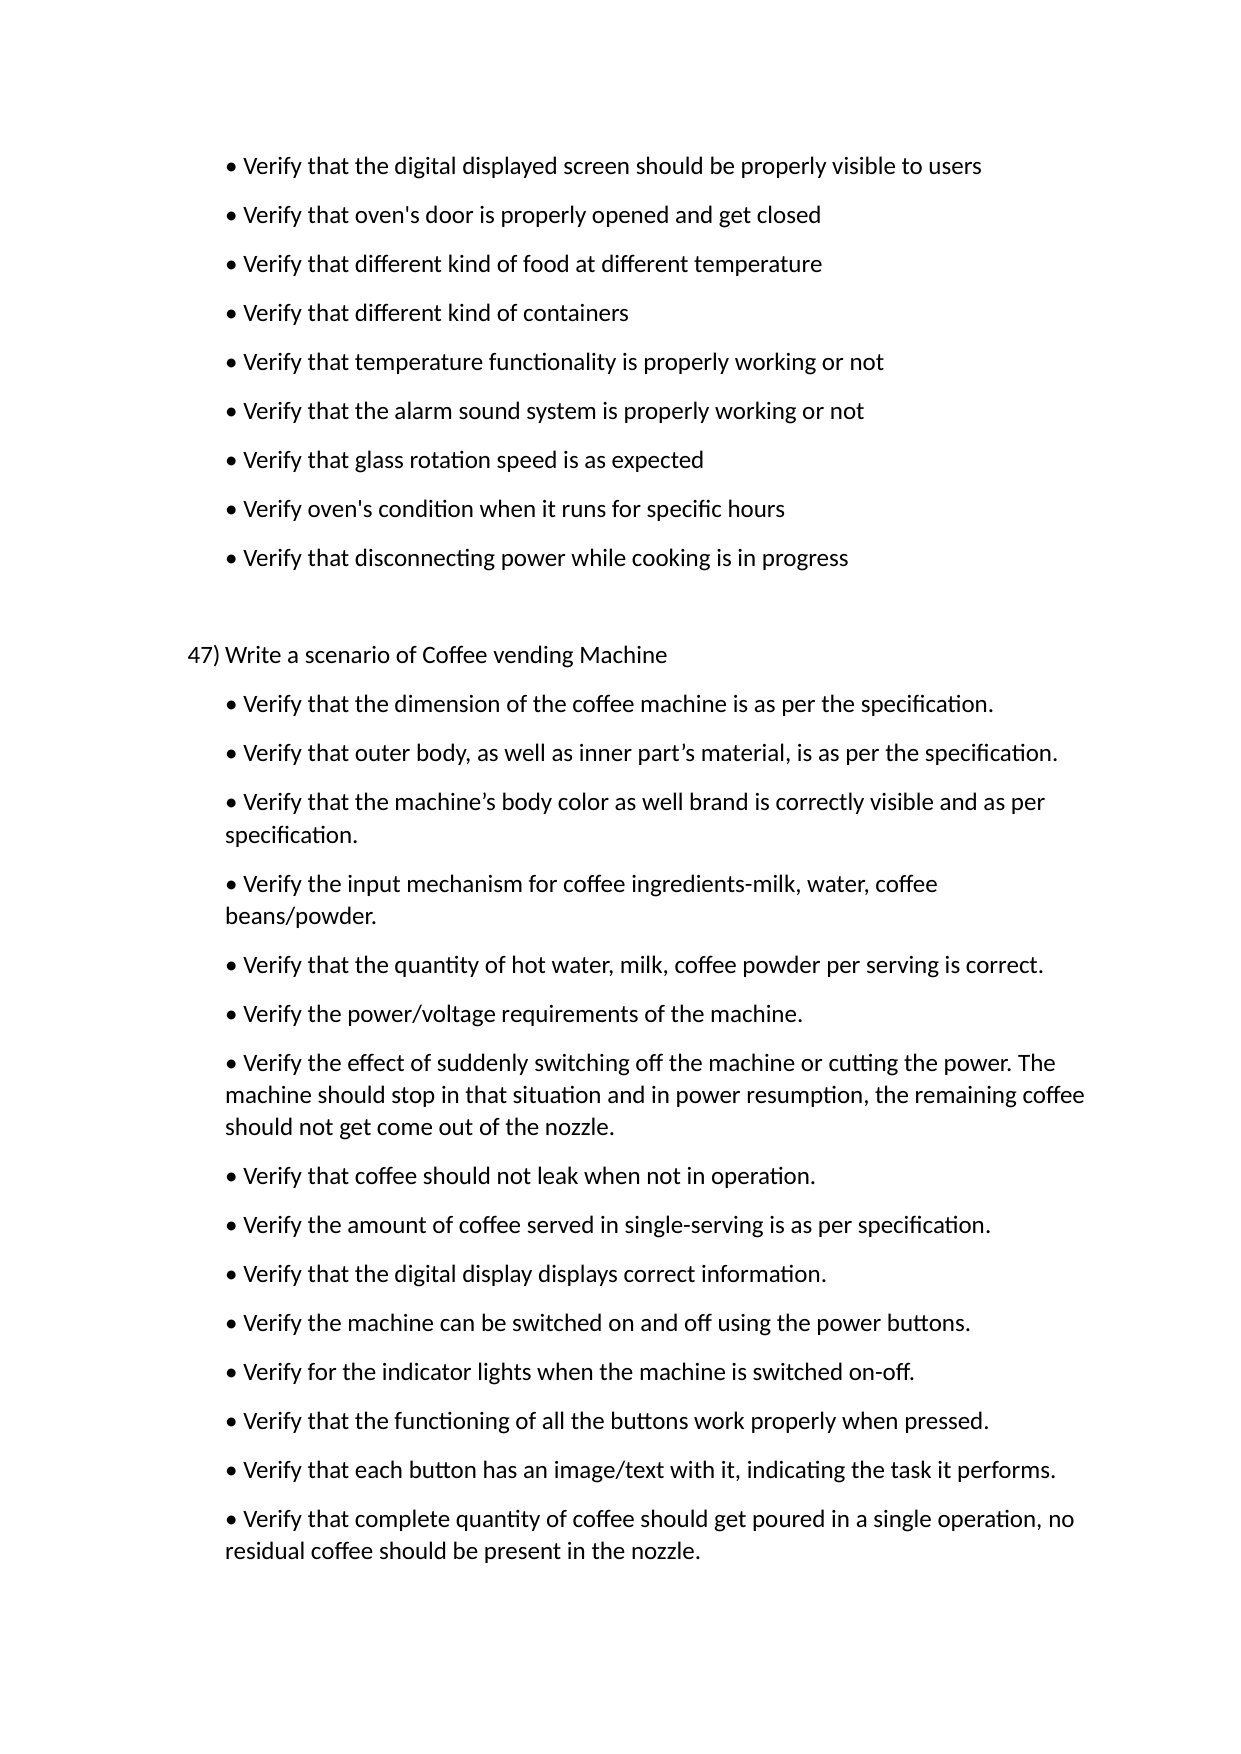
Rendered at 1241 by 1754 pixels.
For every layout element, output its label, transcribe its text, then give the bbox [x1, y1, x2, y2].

text • Verify that glass rotation speed is as expected [225, 444, 1090, 474]
text • Verify that coffee should not leak when not in operation. [225, 1160, 1090, 1191]
text • Verify that different kind of food at different temperature [225, 248, 1090, 278]
text • Verify that different kind of containers [225, 297, 1090, 327]
text • Verify that temperature functionality is properly working or not [225, 346, 1090, 376]
text • Verify that the dimension of the coffee machine is as per the specification. [225, 688, 1090, 719]
text • Verify the power/voltage requirements of the machine. [225, 998, 1090, 1028]
text • Verify the input mechanism for coffee ingredients-milk, water, coffee beans/powder. [225, 868, 1090, 931]
text • Verify the effect of suddenly switching off the machine or cutting the power. The machine should stop in that situation and in power resumption, the remaining coffee should not get come out of the nozzle. [225, 1047, 1090, 1142]
text • Verify that the machine’s body color as well brand is correctly visible and as per specification. [225, 786, 1090, 849]
text • Verify the amount of coffee served in single-serving is as per specification. [225, 1209, 1090, 1240]
text • Verify that oven's door is properly opened and get closed [225, 199, 1090, 229]
text • Verify that the digital displayed screen should be properly visible to users [225, 150, 1090, 181]
text • Verify that each button has an image/text with it, indicating the task it performs. [225, 1454, 1090, 1485]
text • Verify that the quantity of hot water, milk, coffee powder per serving is correct. [225, 949, 1090, 979]
text • Verify that the functioning of all the buttons work properly when pressed. [225, 1405, 1090, 1436]
text • Verify that outer body, as well as inner part’s material, is as per the specification. [225, 737, 1090, 768]
text • Verify that complete quantity of coffee should get poured in a single operation, no residual coffee should be present in the nozzle. [225, 1503, 1090, 1566]
text • Verify for the indicator lights when the machine is switched on-off. [225, 1356, 1090, 1387]
text • Verify that the digital display displays correct information. [225, 1258, 1090, 1289]
text • Verify that disconnecting power while cooking is in progress [225, 542, 1090, 572]
text • Verify that the alarm sound system is properly working or not [225, 395, 1090, 425]
text • Verify the machine can be switched on and off using the power buttons. [225, 1307, 1090, 1338]
text • Verify oven's condition when it runs for specific hours [225, 493, 1090, 523]
list Write a scenario of Coffee vending Machine [187, 639, 1090, 670]
